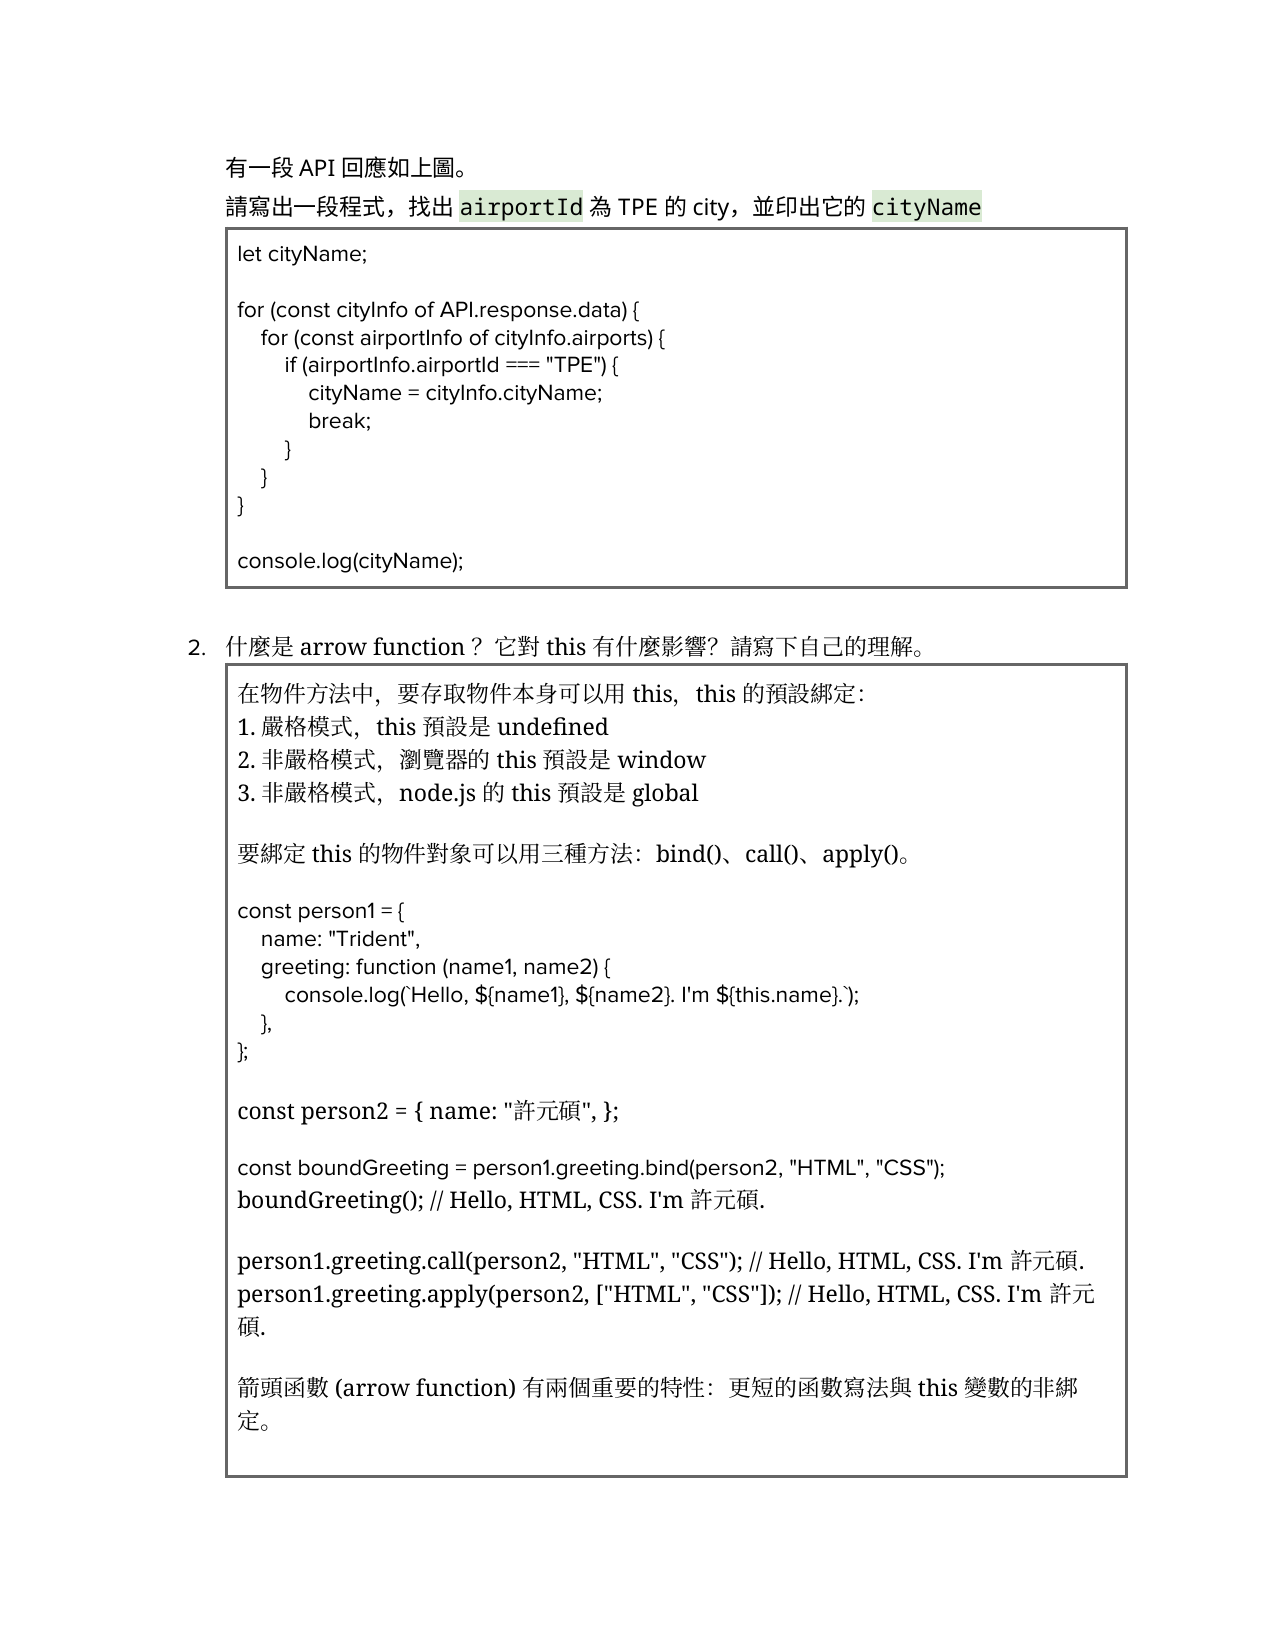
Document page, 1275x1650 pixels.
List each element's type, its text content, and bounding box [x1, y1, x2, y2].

table_header let cityName; for (const cityInfo of API.response.data) { for (const airportInfo of cityInfo.airports) { if (airportInfo.airportId === "TPE") { cityName = cityInfo.cityName; break; } } } console.log(cityName); [228, 230, 1125, 586]
text 請寫出一段程式，找出 airportId 為 TPE 的 city，並印出它的 cityName [225, 188, 1125, 222]
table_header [228, 666, 1125, 1474]
list 什麼是 arrow function ？它對 this 有什麼影響？請寫下自己的理解。 [187, 629, 1125, 662]
text 有一段 API 回應如上圖。 [225, 150, 1125, 183]
